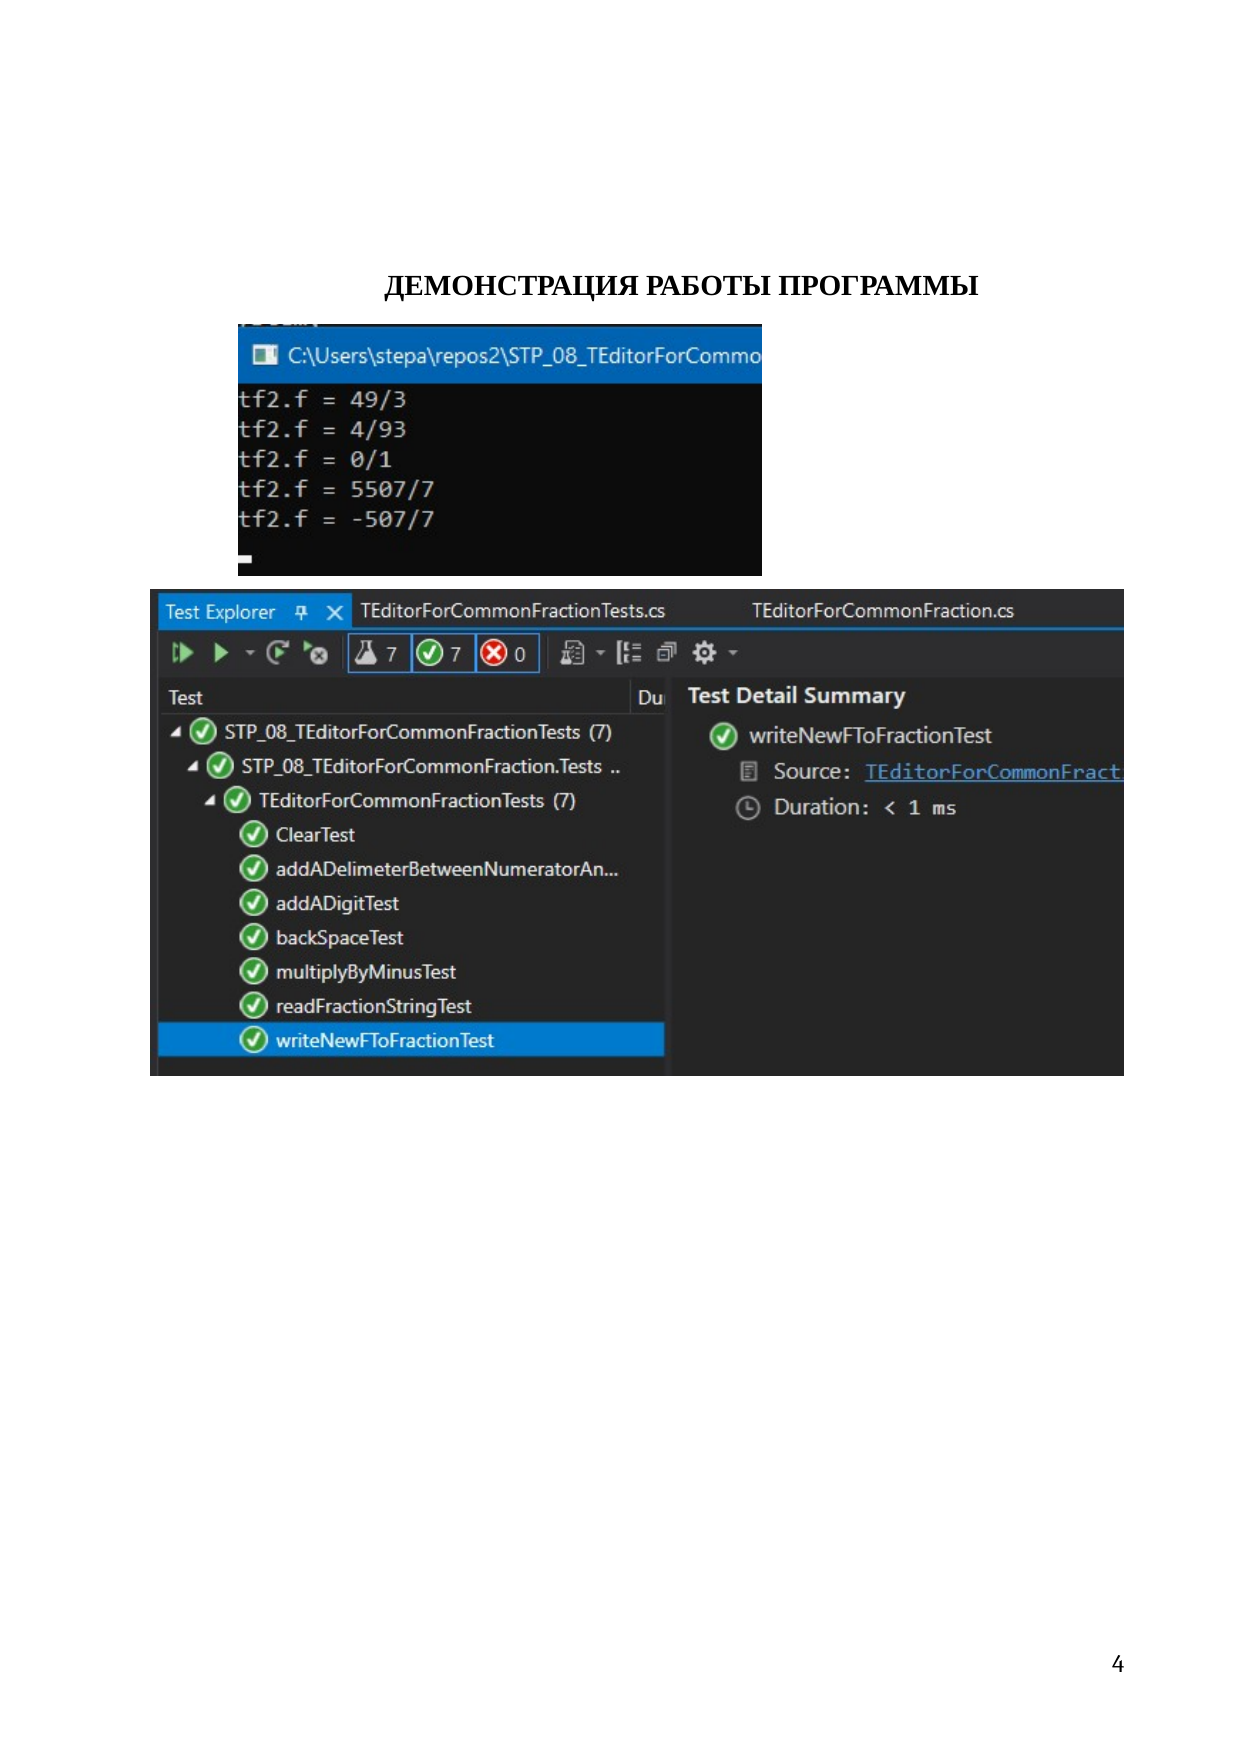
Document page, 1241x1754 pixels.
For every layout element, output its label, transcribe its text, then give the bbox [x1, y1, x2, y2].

picture [238, 324, 762, 576]
subtitle ДЕМОНСТРАЦИЯ РАБОТЫ ПРОГРАММЫ [150, 268, 1124, 302]
picture [150, 589, 1124, 1076]
